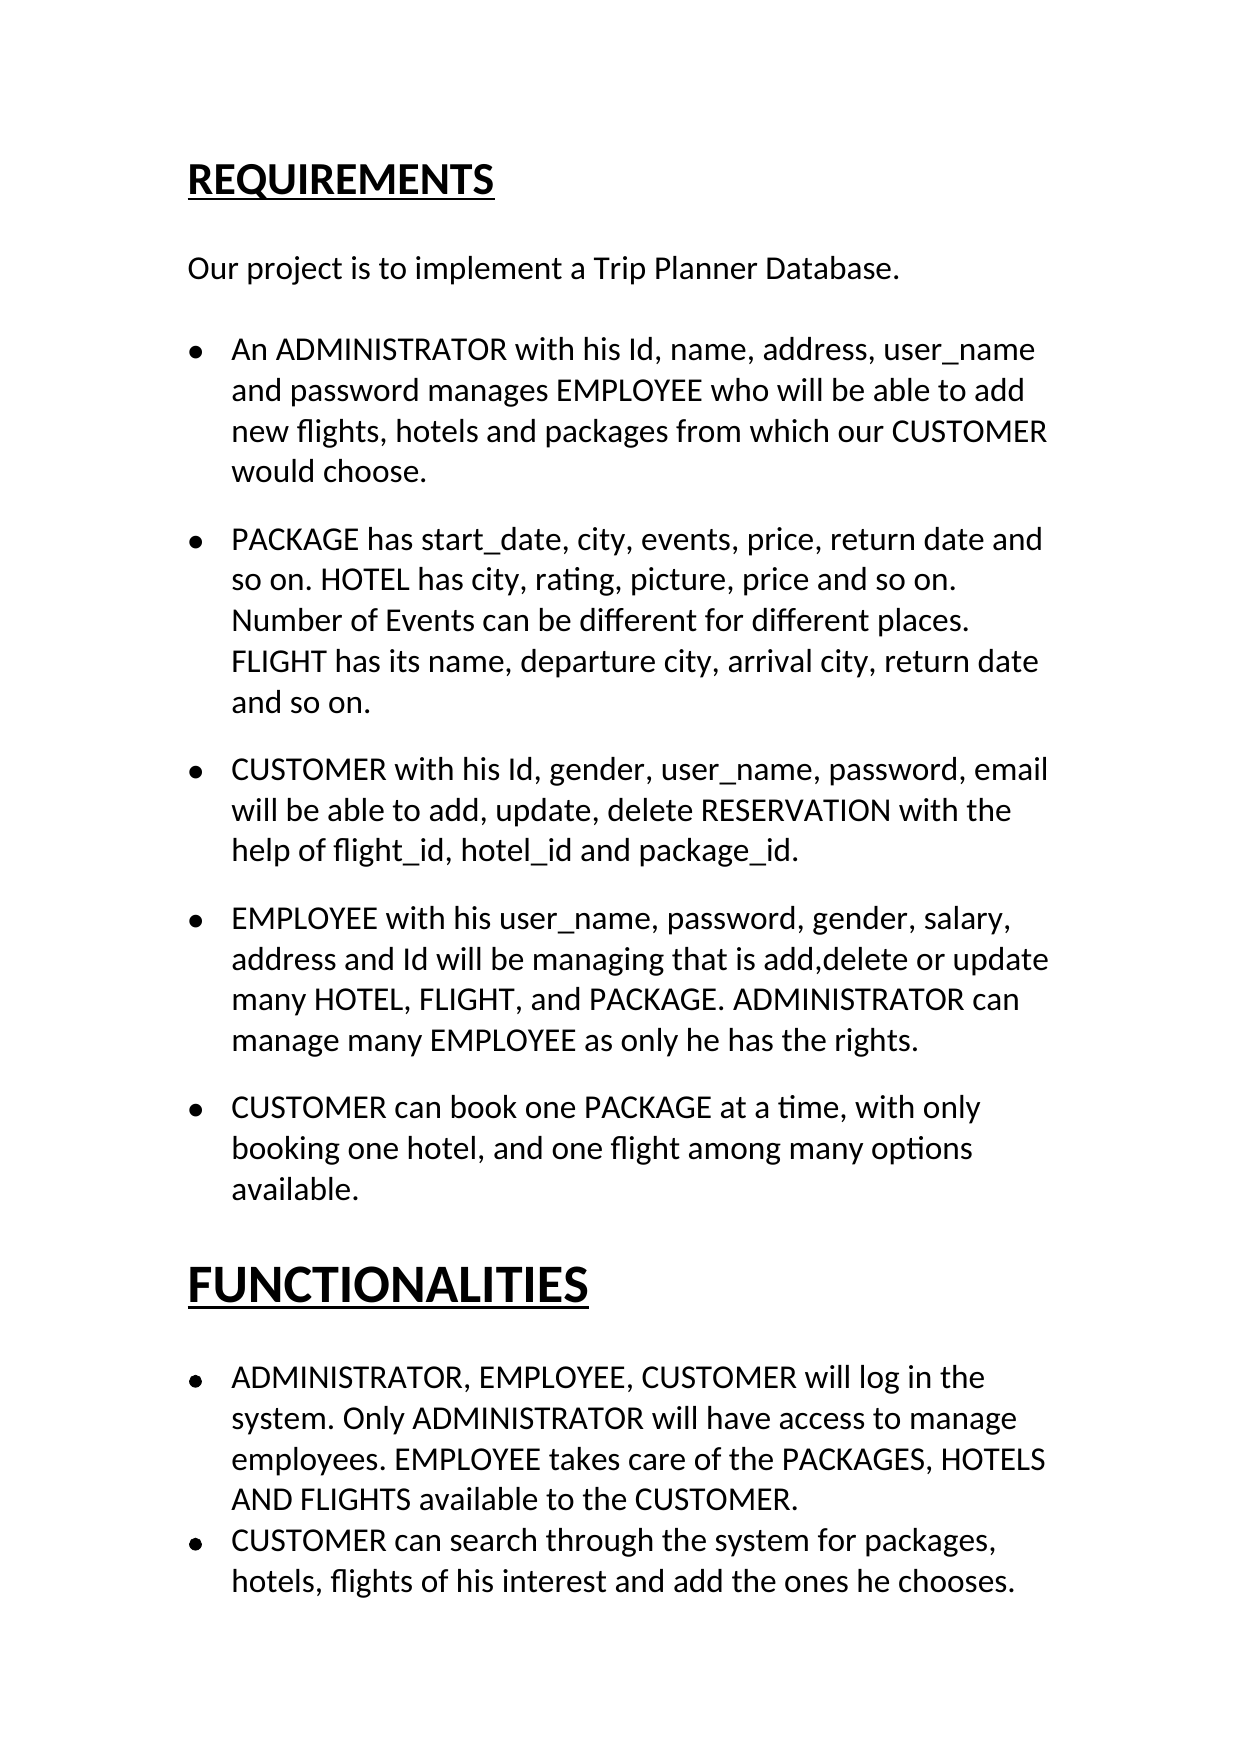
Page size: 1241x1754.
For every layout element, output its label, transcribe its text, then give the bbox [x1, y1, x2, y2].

list CUSTOMER can book one PACKAGE at a time, with only booking one hotel, and one flight among many options available. [187, 1086, 1053, 1209]
text REQUIREMENTS [187, 150, 1053, 206]
list PACKAGE has start_date, city, events, price, return date and so on. HOTEL has city, rating, picture, price and so on. Number of Events can be different for different places. FLIGHT has its name, departure city, arrival city, return date and so on. [187, 518, 1053, 721]
list FUNCTIONALITIES [187, 1249, 1053, 1316]
list An ADMINISTRATOR with his Id, name, address, user_name and password manages EMPLOYEE who will be able to add new flights, hotels and packages from which our CUSTOMER would choose. [187, 328, 1053, 491]
list EMPLOYEE with his user_name, password, gender, salary, address and Id will be managing that is add,delete or update many HOTEL, FLIGHT, and PACKAGE. ADMINISTRATOR can manage many EMPLOYEE as only he has the rights. [187, 897, 1053, 1060]
text Our project is to implement a Trip Planner Database. [187, 247, 1053, 287]
list ADMINISTRATOR, EMPLOYEE, CUSTOMER will log in the system. Only ADMINISTRATOR will have access to manage employees. EMPLOYEE takes care of the PACKAGES, HOTELS AND FLIGHTS available to the CUSTOMER. [187, 1356, 1053, 1519]
list CUSTOMER with his Id, gender, user_name, password, email will be able to add, update, delete RESERVATION with the help of flight_id, hotel_id and package_id. [187, 748, 1053, 870]
list CUSTOMER can search through the system for packages, hotels, flights of his interest and add the ones he chooses. [187, 1519, 1053, 1601]
